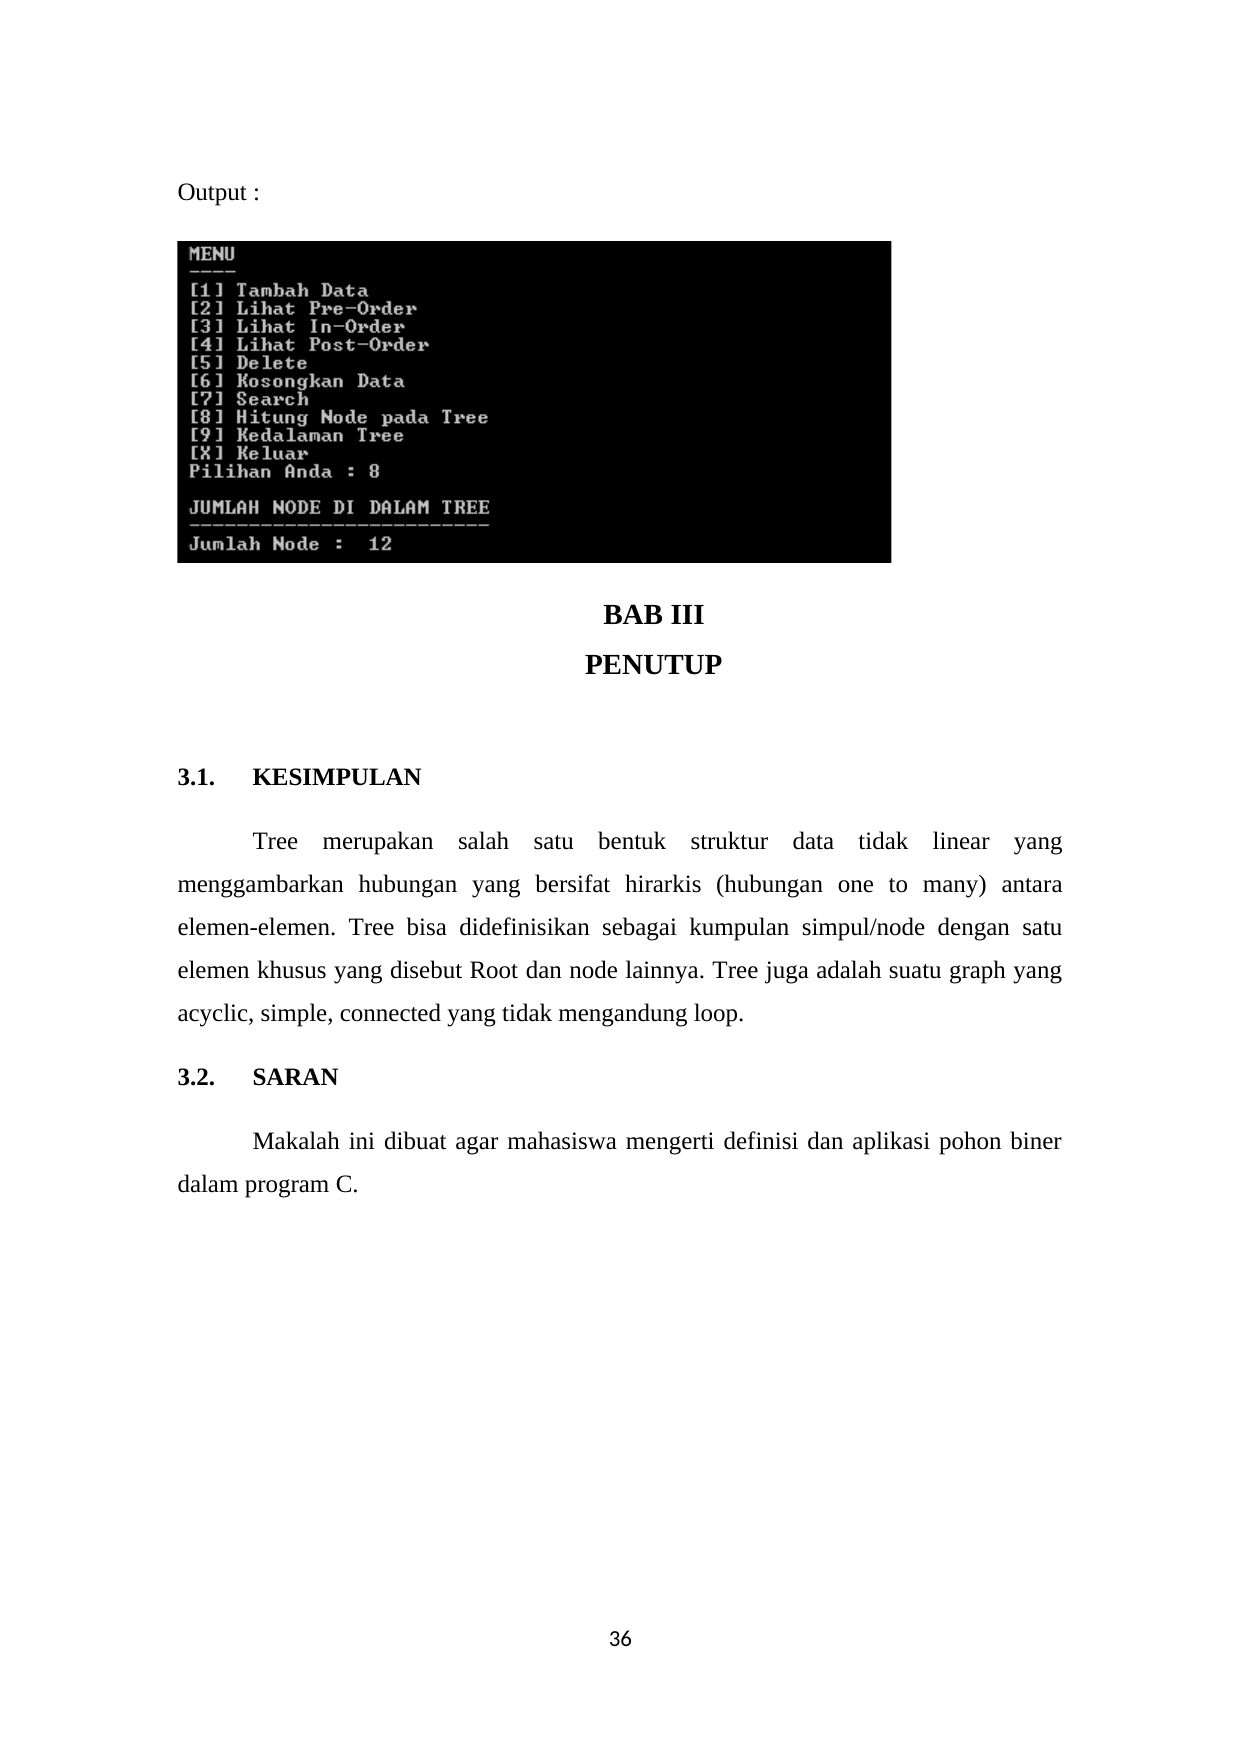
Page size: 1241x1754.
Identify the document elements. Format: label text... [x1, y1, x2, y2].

text 3.1. KESIMPULAN [177, 762, 1063, 791]
list PENUTUP [244, 647, 1063, 681]
list BAB III [244, 597, 1063, 631]
picture [177, 241, 892, 563]
text Output : [177, 177, 1063, 206]
text Tree merupakan salah satu bentuk struktur data tidak linear yang menggambarkan hubungan yang bersifat hirarkis (hubungan one to many) antara elemen-elemen. Tree bisa didefinisikan sebagai kumpulan simpul/node dengan satu elemen khusus yang disebut Root dan node lainnya. Tree juga adalah suatu graph yang acyclic, simple, connected yang tidak mengandung loop. [177, 826, 1063, 1027]
text 3.2. SARAN [177, 1062, 1063, 1091]
text Makalah ini dibuat agar mahasiswa mengerti definisi dan aplikasi pohon biner dalam program C. [177, 1126, 1063, 1198]
